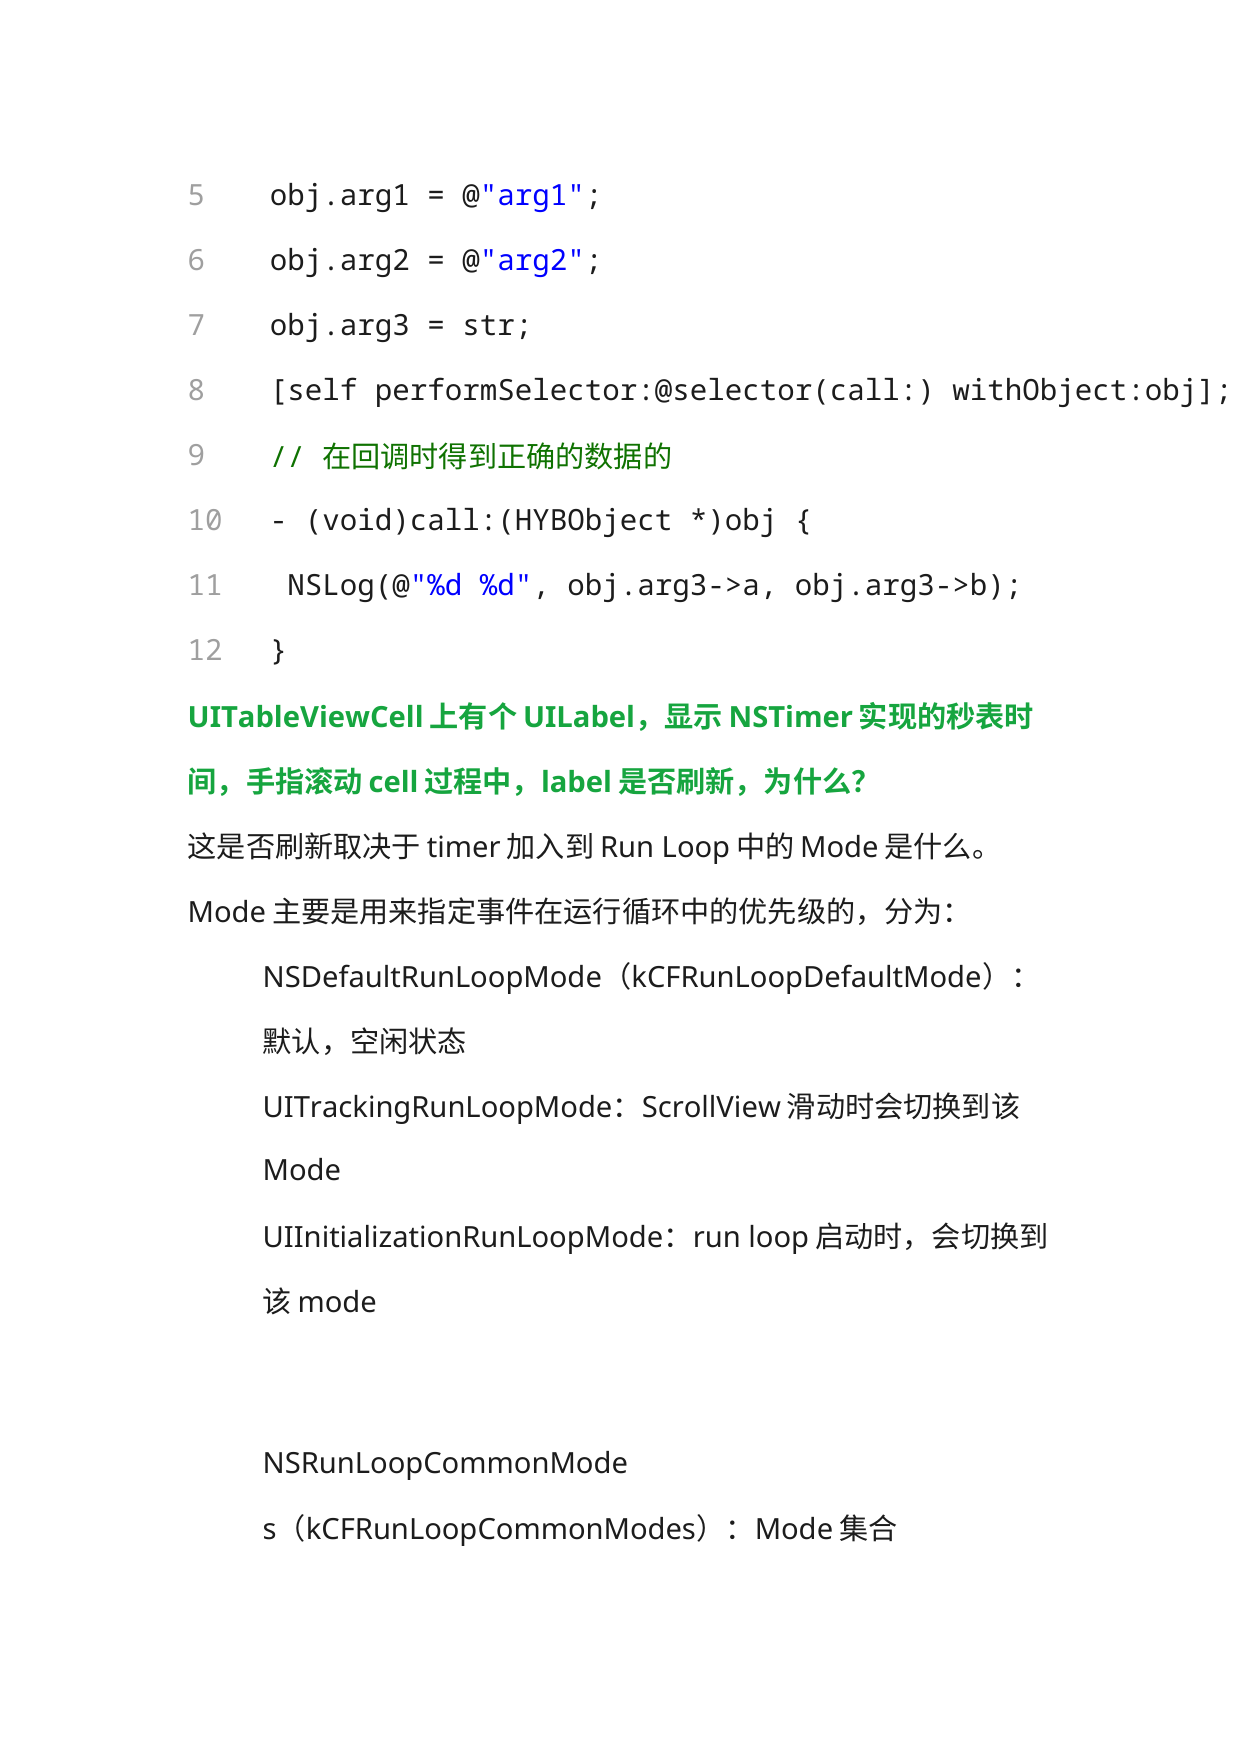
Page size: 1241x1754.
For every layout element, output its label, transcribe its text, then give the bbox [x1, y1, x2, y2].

list UIInitializationRunLoopMode：run loop启动时，会切换到该mode [187, 1202, 1053, 1332]
text UITableViewCell上有个UILabel，显示NSTimer实现的秒表时间，手指滚动cell过程中，label是否刷新，为什么？ [187, 682, 1053, 812]
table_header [176, 162, 258, 682]
list UITrackingRunLoopMode：ScrollView滑动时会切换到该Mode [187, 1072, 1053, 1202]
text 这是否刷新取决于timer加入到Run Loop中的Mode是什么。Mode主要是用来指定事件在运行循环中的优先级的，分为： [187, 812, 1053, 942]
list NSDefaultRunLoopMode（kCFRunLoopDefaultMode）：默认，空闲状态 [187, 942, 1053, 1072]
list NSRunLoopCommonModes（kCFRunLoopCommonModes）：Mode集合 [187, 1332, 1053, 1559]
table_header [258, 162, 1240, 682]
